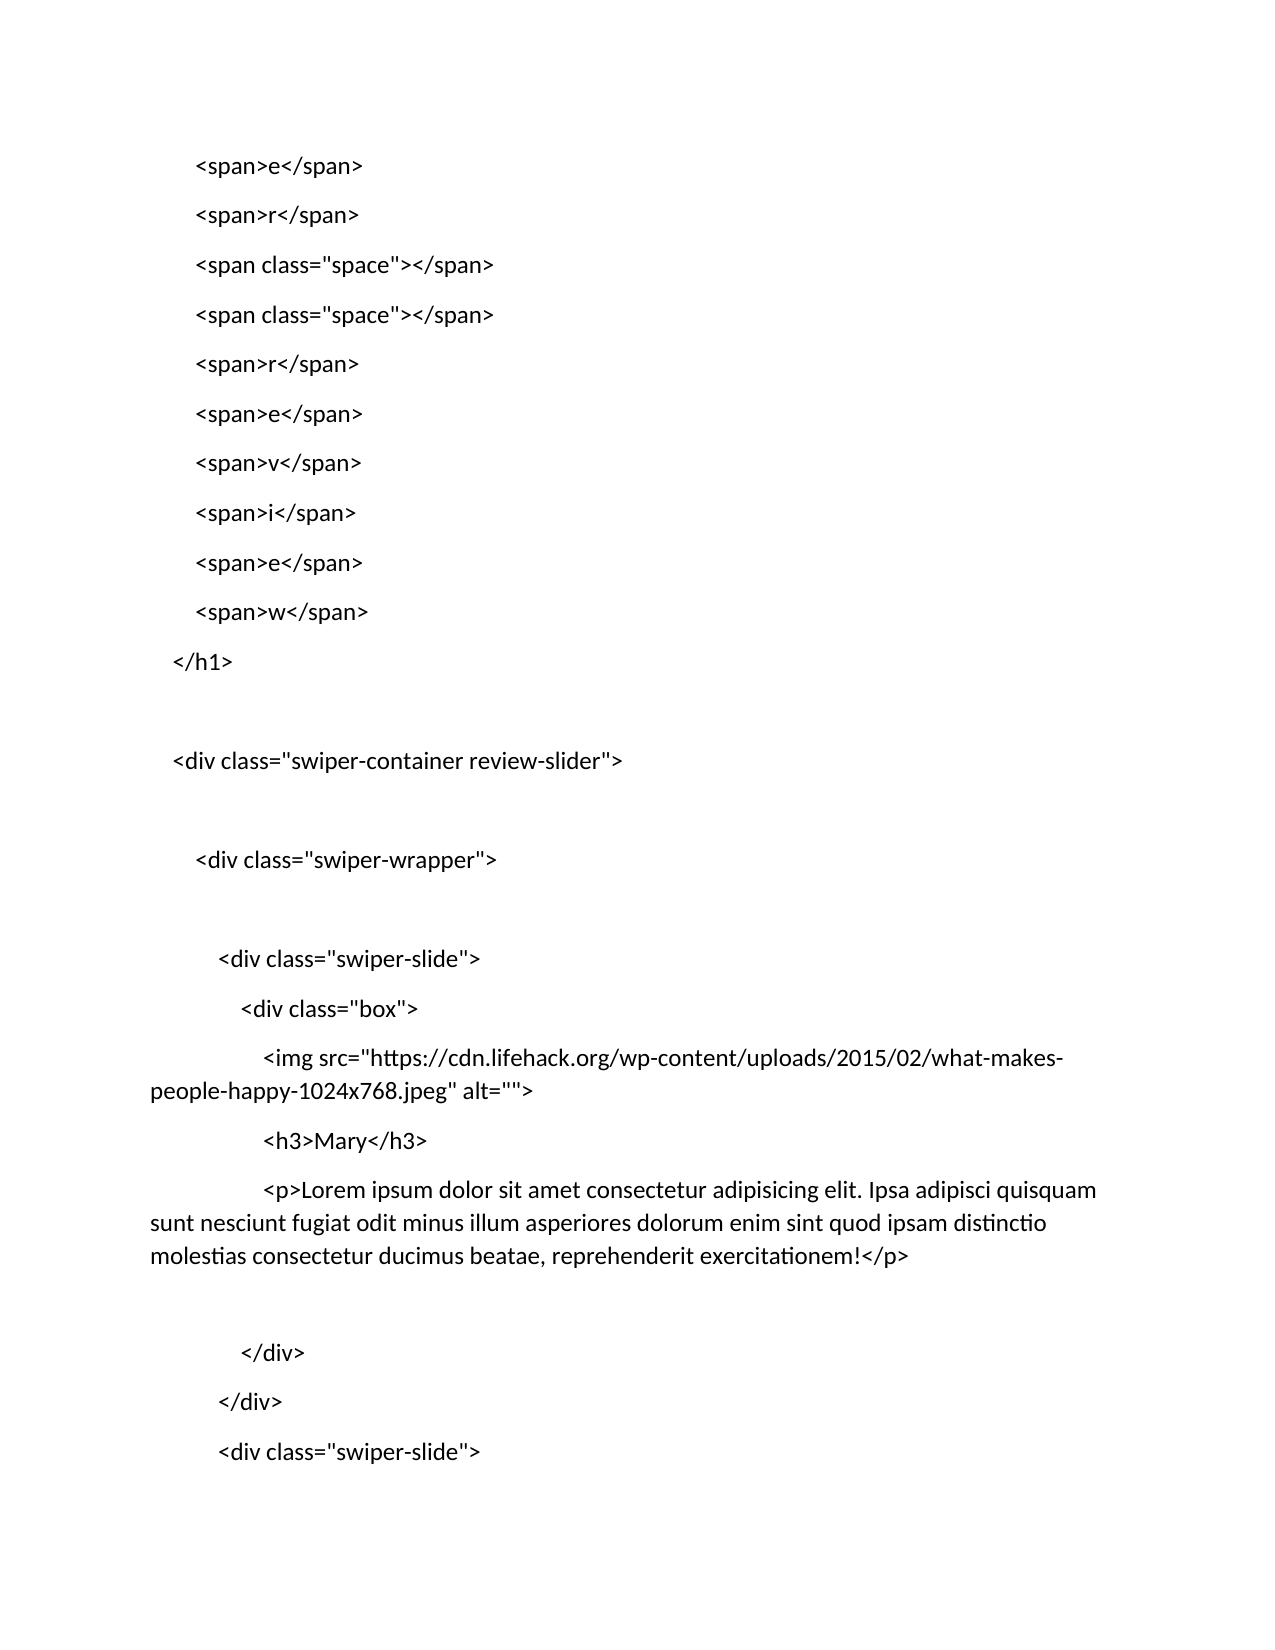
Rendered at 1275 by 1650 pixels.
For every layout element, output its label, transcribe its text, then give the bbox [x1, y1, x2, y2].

text <div class="swiper-slide"> [150, 943, 1125, 974]
text </div> [150, 1337, 1125, 1367]
text <span>w</span> [150, 596, 1125, 627]
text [150, 1174, 1125, 1271]
text <span>e</span> [150, 398, 1125, 428]
text <div class="swiper-slide"> [150, 1436, 1125, 1467]
text <h3>Mary</h3> [150, 1125, 1125, 1156]
text <span>v</span> [150, 447, 1125, 478]
text </h1> [150, 646, 1125, 676]
text <div class="swiper-wrapper"> [150, 844, 1125, 875]
text <span>e</span> [150, 150, 1125, 181]
text <div class="box"> [150, 993, 1125, 1023]
text </div> [150, 1386, 1125, 1417]
text <span>i</span> [150, 497, 1125, 528]
text <span class="space"></span> [150, 249, 1125, 280]
text <img src="https://cdn.lifehack.org/wp-content/uploads/2015/02/what-makes-people-happy-1024x768.jpeg" alt=""> [150, 1042, 1125, 1106]
text <span>r</span> [150, 348, 1125, 379]
text <span>e</span> [150, 547, 1125, 577]
text <span>r</span> [150, 199, 1125, 230]
text <span class="space"></span> [150, 299, 1125, 329]
text <div class="swiper-container review-slider"> [150, 745, 1125, 776]
